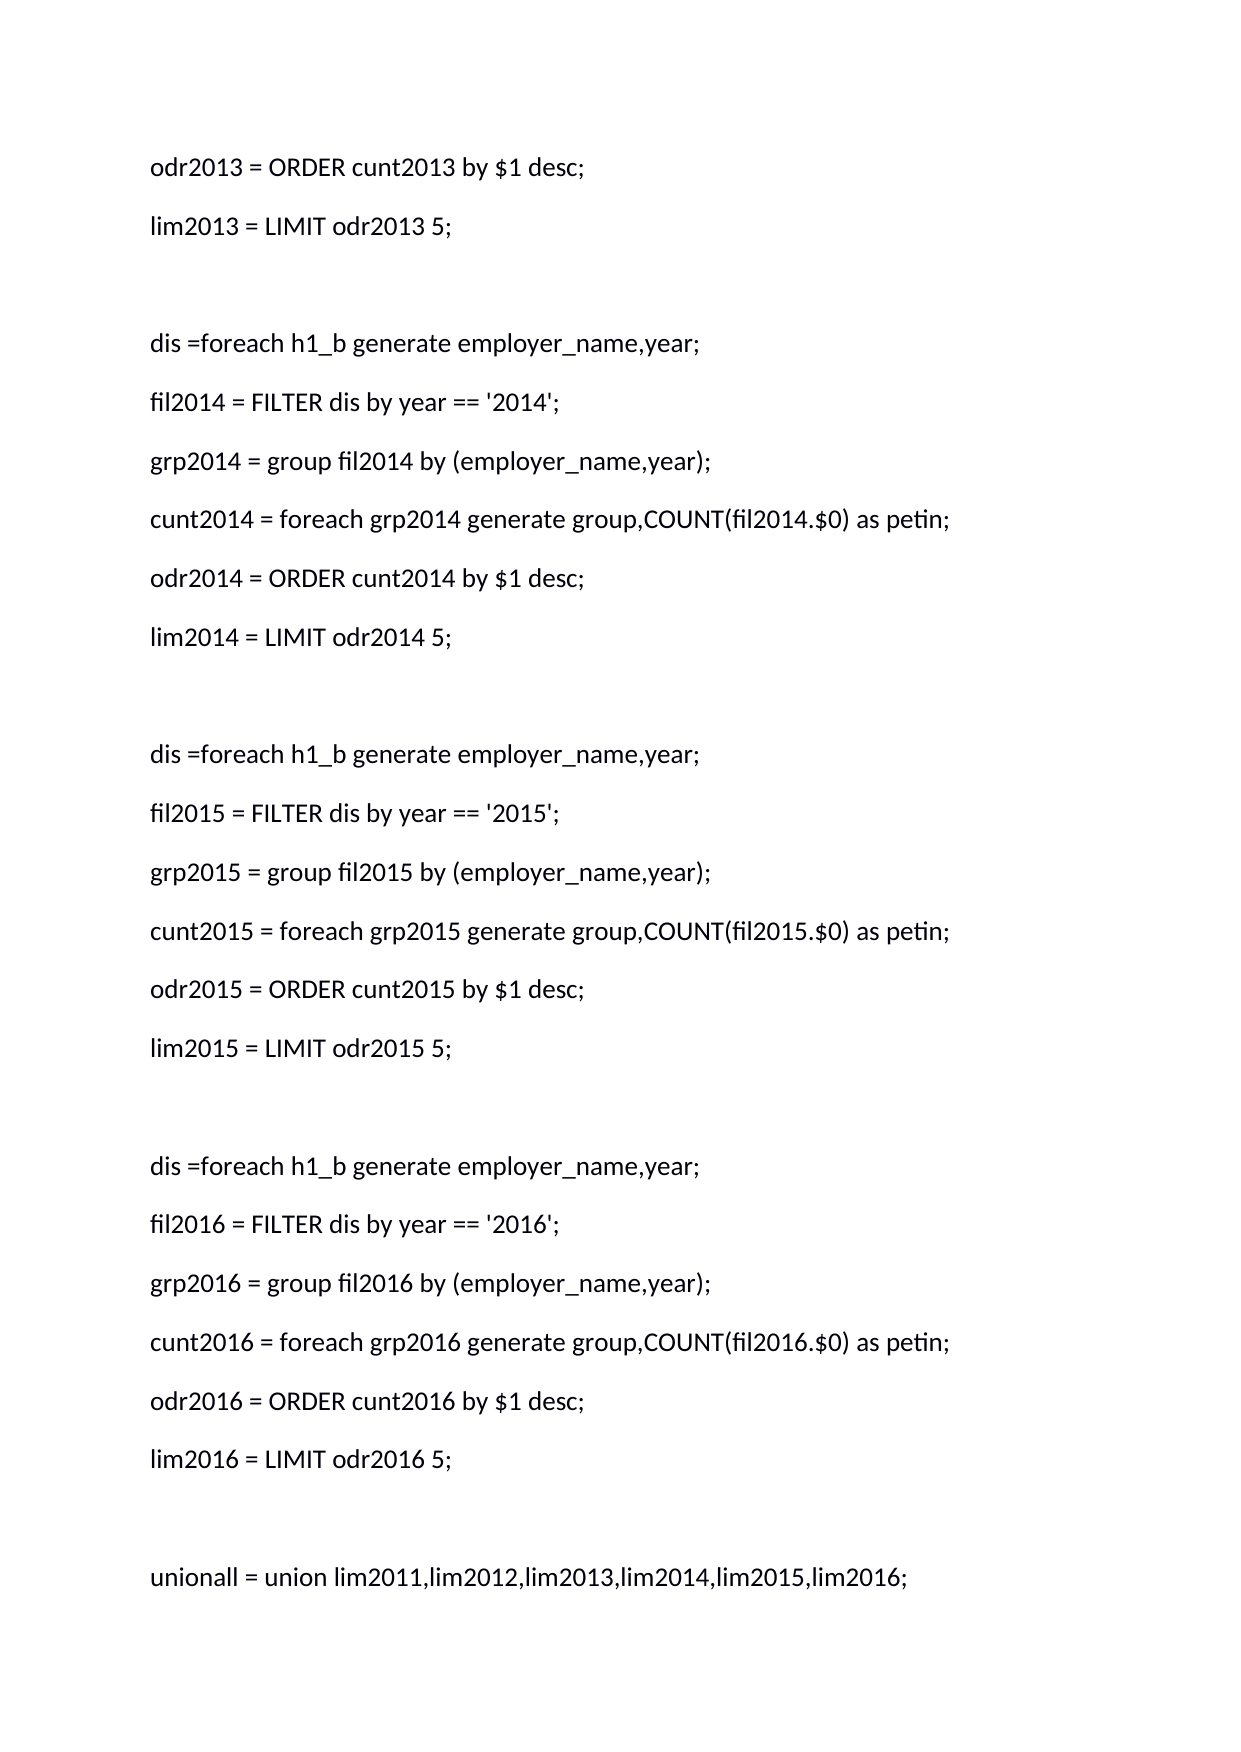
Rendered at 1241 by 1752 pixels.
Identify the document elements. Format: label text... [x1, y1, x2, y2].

text odr2014 = ORDER cunt2014 by $1 desc; [150, 561, 1090, 594]
text odr2016 = ORDER cunt2016 by $1 desc; [150, 1384, 1090, 1417]
text dis =foreach h1_b generate employer_name,year; [150, 737, 1090, 771]
text lim2015 = LIMIT odr2015 5; [150, 1031, 1090, 1064]
text lim2013 = LIMIT odr2013 5; [150, 209, 1090, 242]
text dis =foreach h1_b generate employer_name,year; [150, 326, 1090, 359]
text odr2013 = ORDER cunt2013 by $1 desc; [150, 150, 1090, 183]
text fil2016 = FILTER dis by year == '2016'; [150, 1207, 1090, 1241]
text grp2015 = group fil2015 by (employer_name,year); [150, 855, 1090, 888]
text cunt2016 = foreach grp2016 generate group,COUNT(fil2016.$0) as petin; [150, 1325, 1090, 1358]
text dis =foreach h1_b generate employer_name,year; [150, 1149, 1090, 1182]
text odr2015 = ORDER cunt2015 by $1 desc; [150, 972, 1090, 1006]
text cunt2014 = foreach grp2014 generate group,COUNT(fil2014.$0) as petin; [150, 502, 1090, 536]
text fil2015 = FILTER dis by year == '2015'; [150, 796, 1090, 829]
text lim2016 = LIMIT odr2016 5; [150, 1442, 1090, 1476]
text lim2014 = LIMIT odr2014 5; [150, 620, 1090, 653]
text fil2014 = FILTER dis by year == '2014'; [150, 385, 1090, 418]
text unionall = union lim2011,lim2012,lim2013,lim2014,lim2015,lim2016; [150, 1560, 1090, 1593]
text grp2016 = group fil2016 by (employer_name,year); [150, 1266, 1090, 1299]
text grp2014 = group fil2014 by (employer_name,year); [150, 444, 1090, 477]
text cunt2015 = foreach grp2015 generate group,COUNT(fil2015.$0) as petin; [150, 914, 1090, 947]
